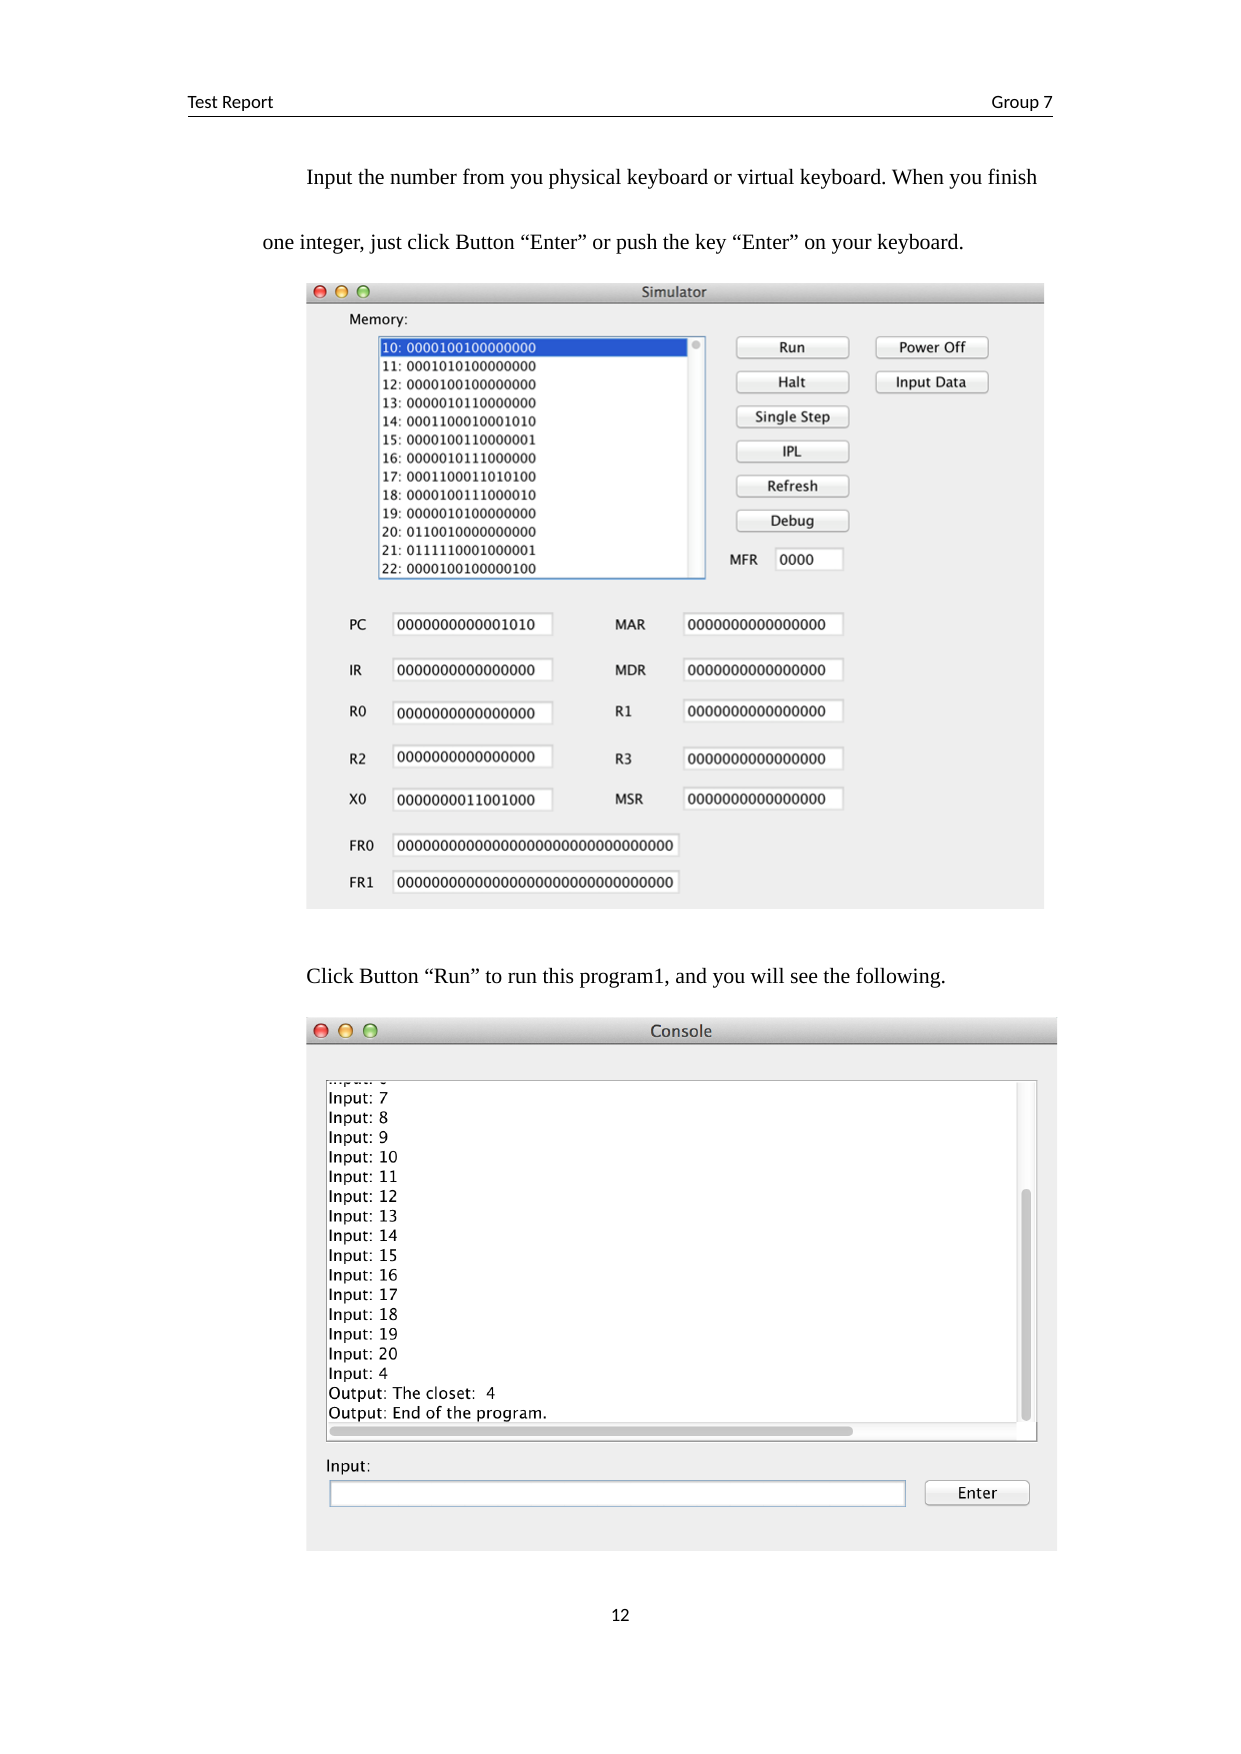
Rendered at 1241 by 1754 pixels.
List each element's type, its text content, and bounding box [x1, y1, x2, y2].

list Click Button “Run” to run this program1, and you will see the following. [262, 960, 1053, 992]
picture [306, 1017, 1058, 1551]
list Input the number from you physical keyboard or virtual keyboard. When you finish one integer, just click Button “Enter” or push the key “Enter” on your keyboard. [262, 160, 1053, 258]
picture [306, 283, 1045, 909]
